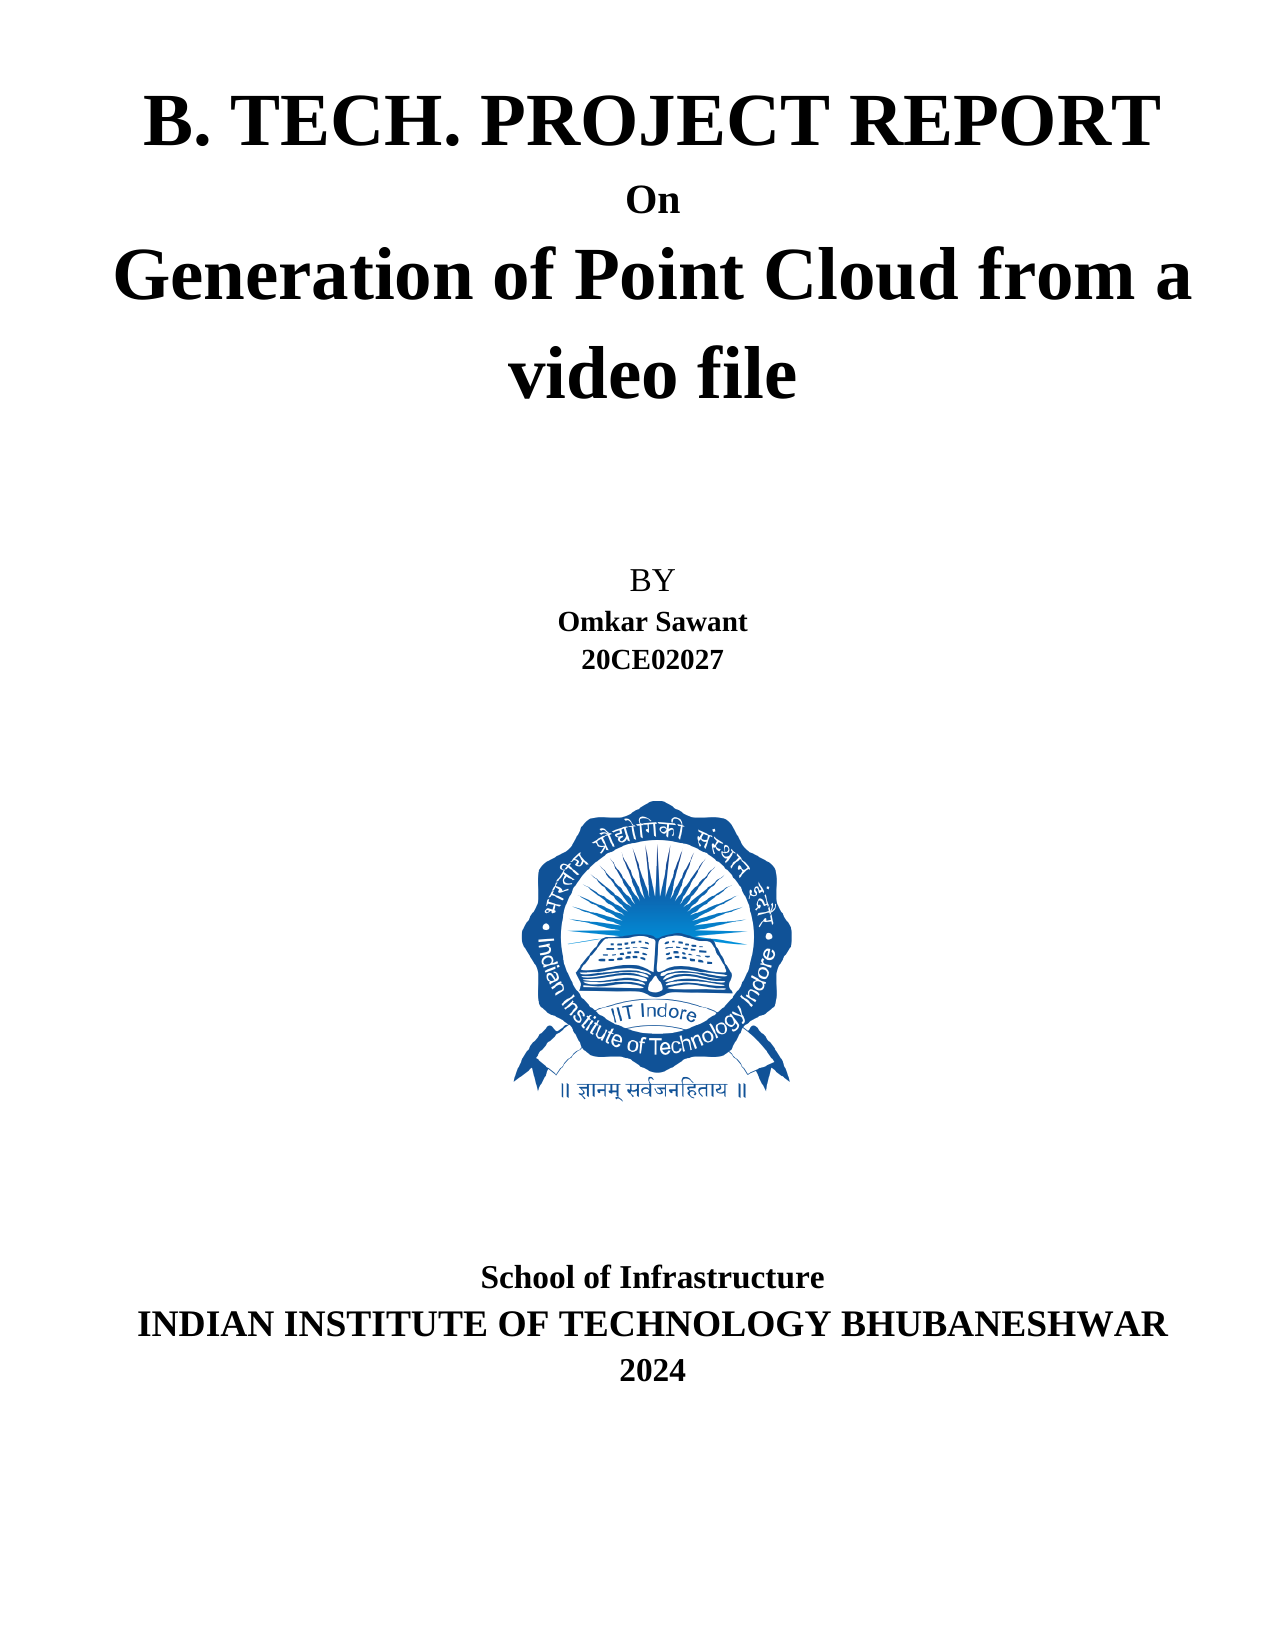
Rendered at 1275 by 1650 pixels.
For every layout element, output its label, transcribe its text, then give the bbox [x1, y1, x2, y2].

text 20CE02027 [105, 642, 1200, 676]
text Generation of Point Cloud from a video file [105, 229, 1200, 415]
picture [513, 801, 792, 1102]
text BY [105, 560, 1200, 598]
text B. TECH. PROJECT REPORT [105, 75, 1200, 161]
text INDIAN INSTITUTE OF TECHNOLOGY BHUBANESHWAR [105, 1301, 1200, 1344]
text School of Infrastructure [105, 1257, 1200, 1295]
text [105, 1351, 1200, 1389]
text On [105, 174, 1200, 222]
text Omkar Sawant [105, 604, 1200, 637]
